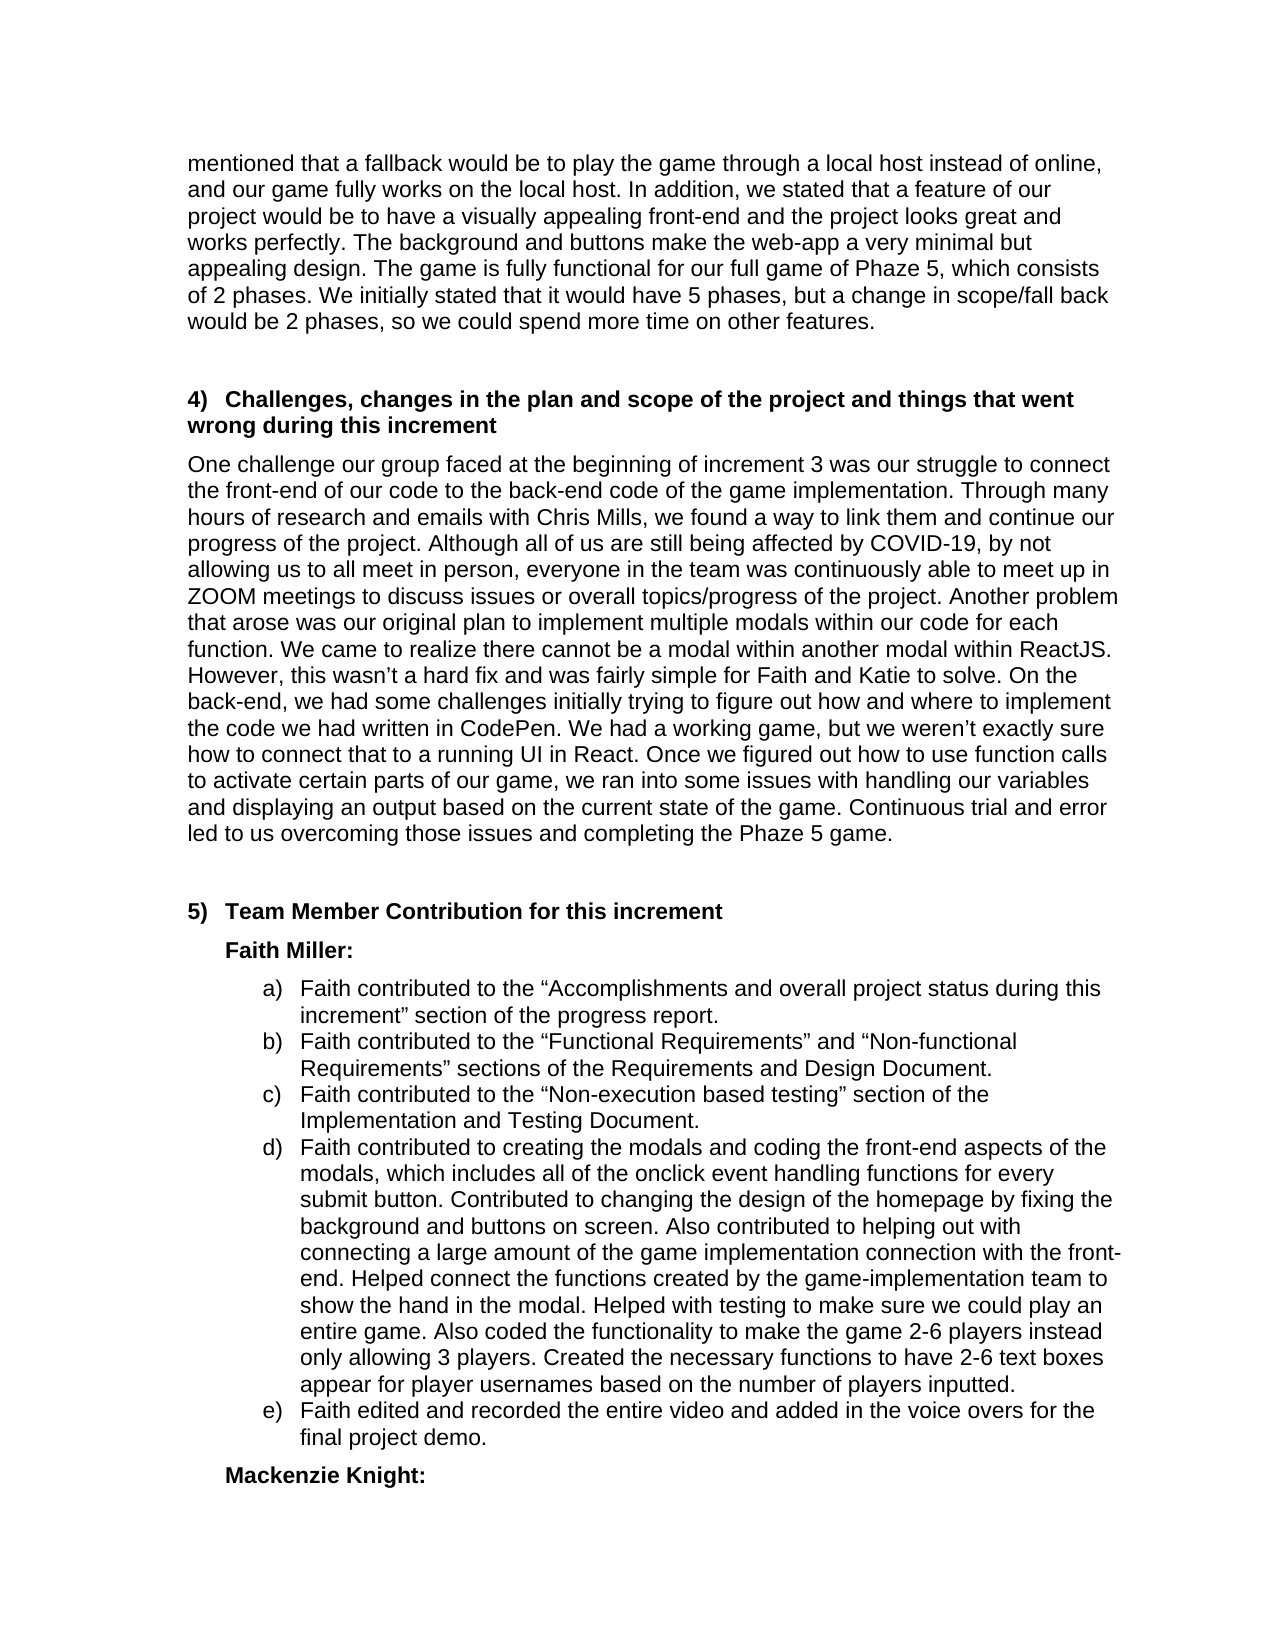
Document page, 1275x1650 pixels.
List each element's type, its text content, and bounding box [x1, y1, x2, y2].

list Faith edited and recorded the entire video and added in the voice overs for the final project demo. [262, 1397, 1125, 1450]
text Faith Miller: [150, 937, 1125, 963]
list Faith contributed to the “Functional Requirements” and “Non-functional Requirements” sections of the Requirements and Design Document. [262, 1028, 1125, 1081]
list Faith contributed to the “Non-execution based testing” section of the Implementation and Testing Document. [262, 1081, 1125, 1133]
list Faith contributed to the “Accomplishments and overall project status during this increment” section of the progress report. [262, 975, 1125, 1028]
text Mackenzie Knight: [150, 1462, 1125, 1489]
text 5) Team Member Contribution for this increment [187, 898, 1125, 924]
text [187, 150, 1125, 334]
list Faith contributed to creating the modals and coding the front-end aspects of the modals, which includes all of the onclick event handling functions for every submit button. Contributed to changing the design of the homepage by fixing the background and buttons on screen. Also contributed to helping out with connecting a large amount of the game implementation connection with the front-end. Helped connect the functions created by the game-implementation team to show the hand in the modal. Helped with testing to make sure we could play an entire game. Also coded the functionality to make the game 2-6 players instead only allowing 3 players. Created the necessary functions to have 2-6 text boxes appear for player usernames based on the number of players inputted. [262, 1133, 1125, 1397]
text One challenge our group faced at the beginning of increment 3 was our struggle to connect the front-end of our code to the back-end code of the game implementation. Through many hours of research and emails with Chris Mills, we found a way to link them and continue our progress of the project. Although all of us are still being affected by COVID-19, by not allowing us to all meet in person, everyone in the team was continuously able to meet up in ZOOM meetings to discuss issues or overall topics/progress of the project. Another problem that arose was our original plan to implement multiple modals within our code for each function. We came to realize there cannot be a modal within another modal within ReactJS. However, this wasn’t a hard fix and was fairly simple for Faith and Katie to solve. On the back-end, we had some challenges initially trying to figure out how and where to implement the code we had written in CodePen. We had a working game, but we weren’t exactly sure how to connect that to a running UI in React. Once we figured out how to use function calls to activate certain parts of our game, we ran into some issues with handling our variables and displaying an output based on the current state of the game. Continuous trial and error led to us overcoming those issues and completing the Phaze 5 game. [187, 451, 1125, 846]
text 4) Challenges, changes in the plan and scope of the project and things that went wrong during this increment [187, 386, 1125, 438]
